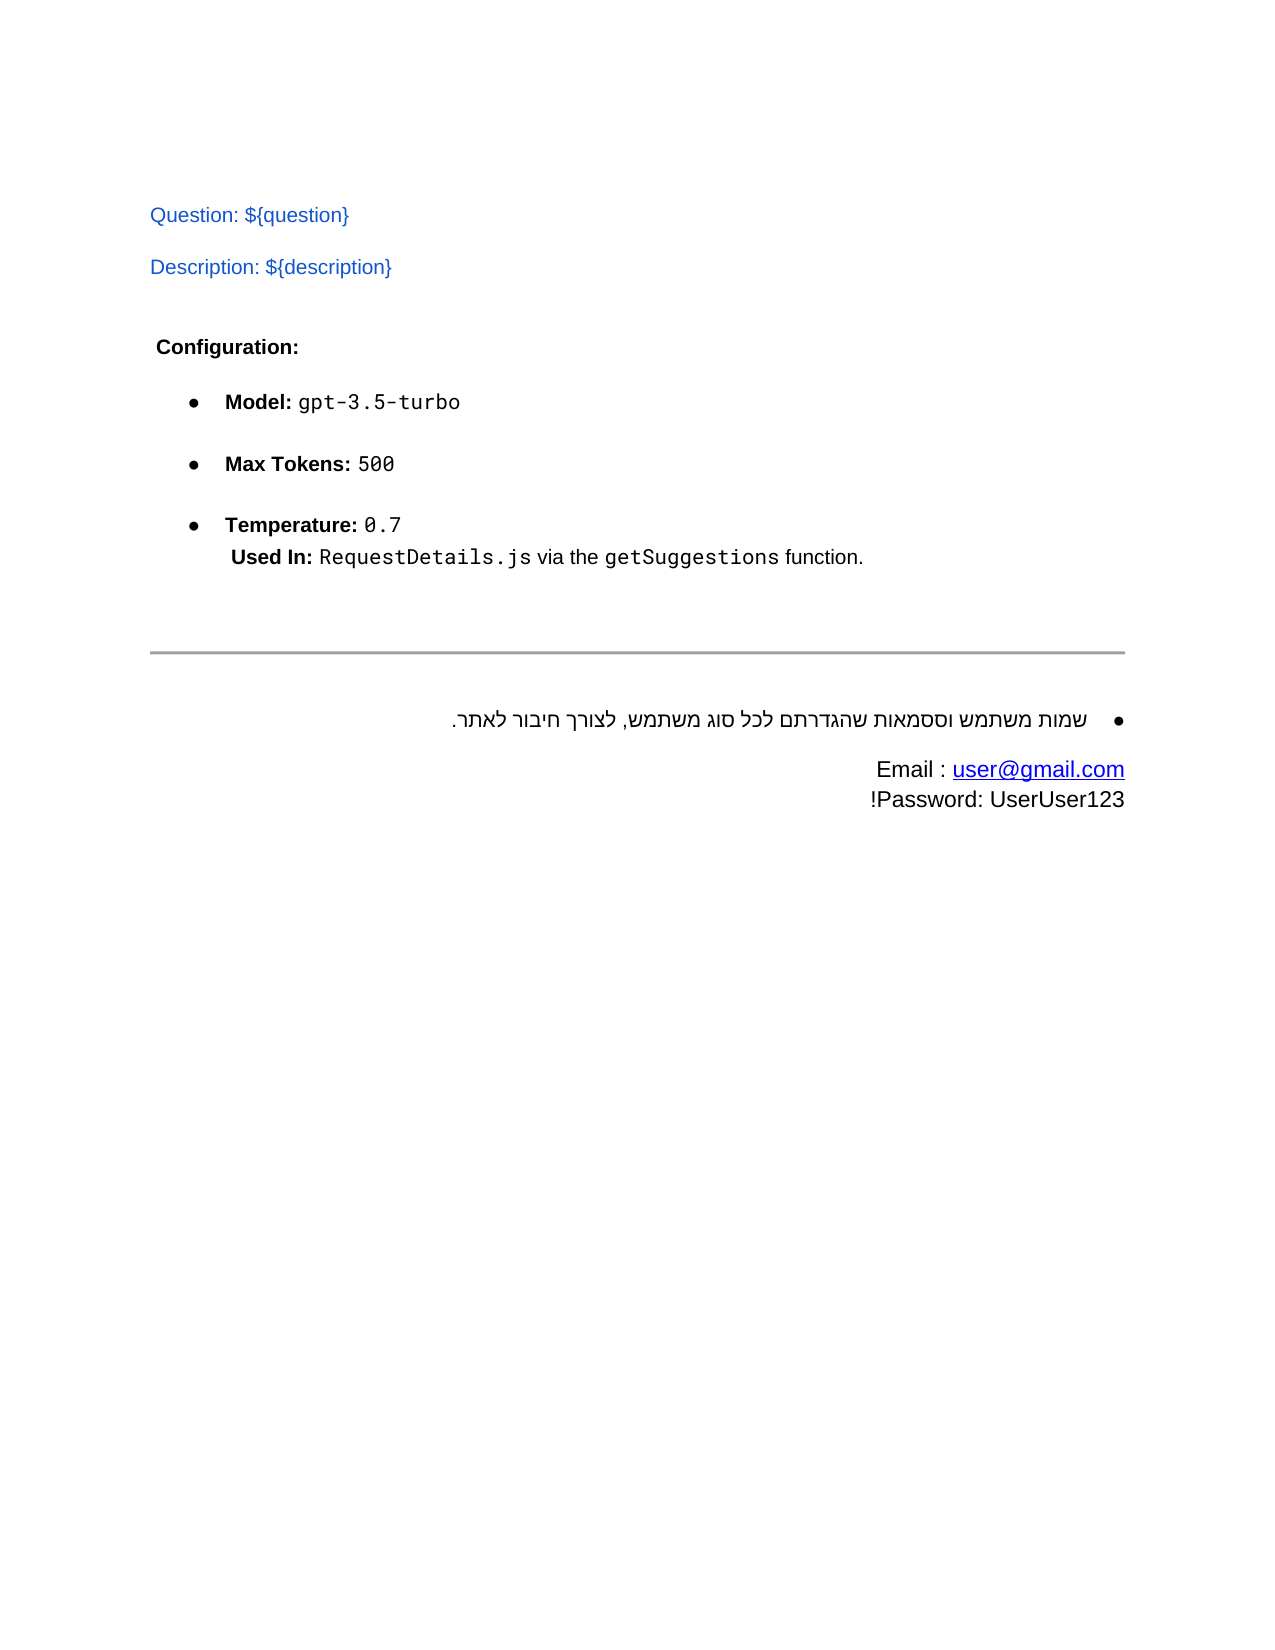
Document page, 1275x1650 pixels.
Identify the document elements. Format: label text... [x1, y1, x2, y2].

text Question: ${question} [150, 202, 1125, 226]
list Temperature: 0.7 Used In: RequestDetails.js via the getSuggestions function. [187, 511, 1125, 570]
text Configuration: [150, 307, 1125, 359]
text Password: UserUser123! [150, 786, 1125, 813]
subtitle ● שמות משתמש וססמאות שהגדרתם לכל סוג משתמש, לצורך חיבור לאתר. [225, 708, 1125, 732]
list Max Tokens: 500 [187, 449, 1125, 507]
text Email : user@gmail.com [150, 756, 1125, 783]
text Description: ${description} [150, 255, 1125, 279]
list Model: gpt-3.5-turbo [187, 387, 1125, 445]
